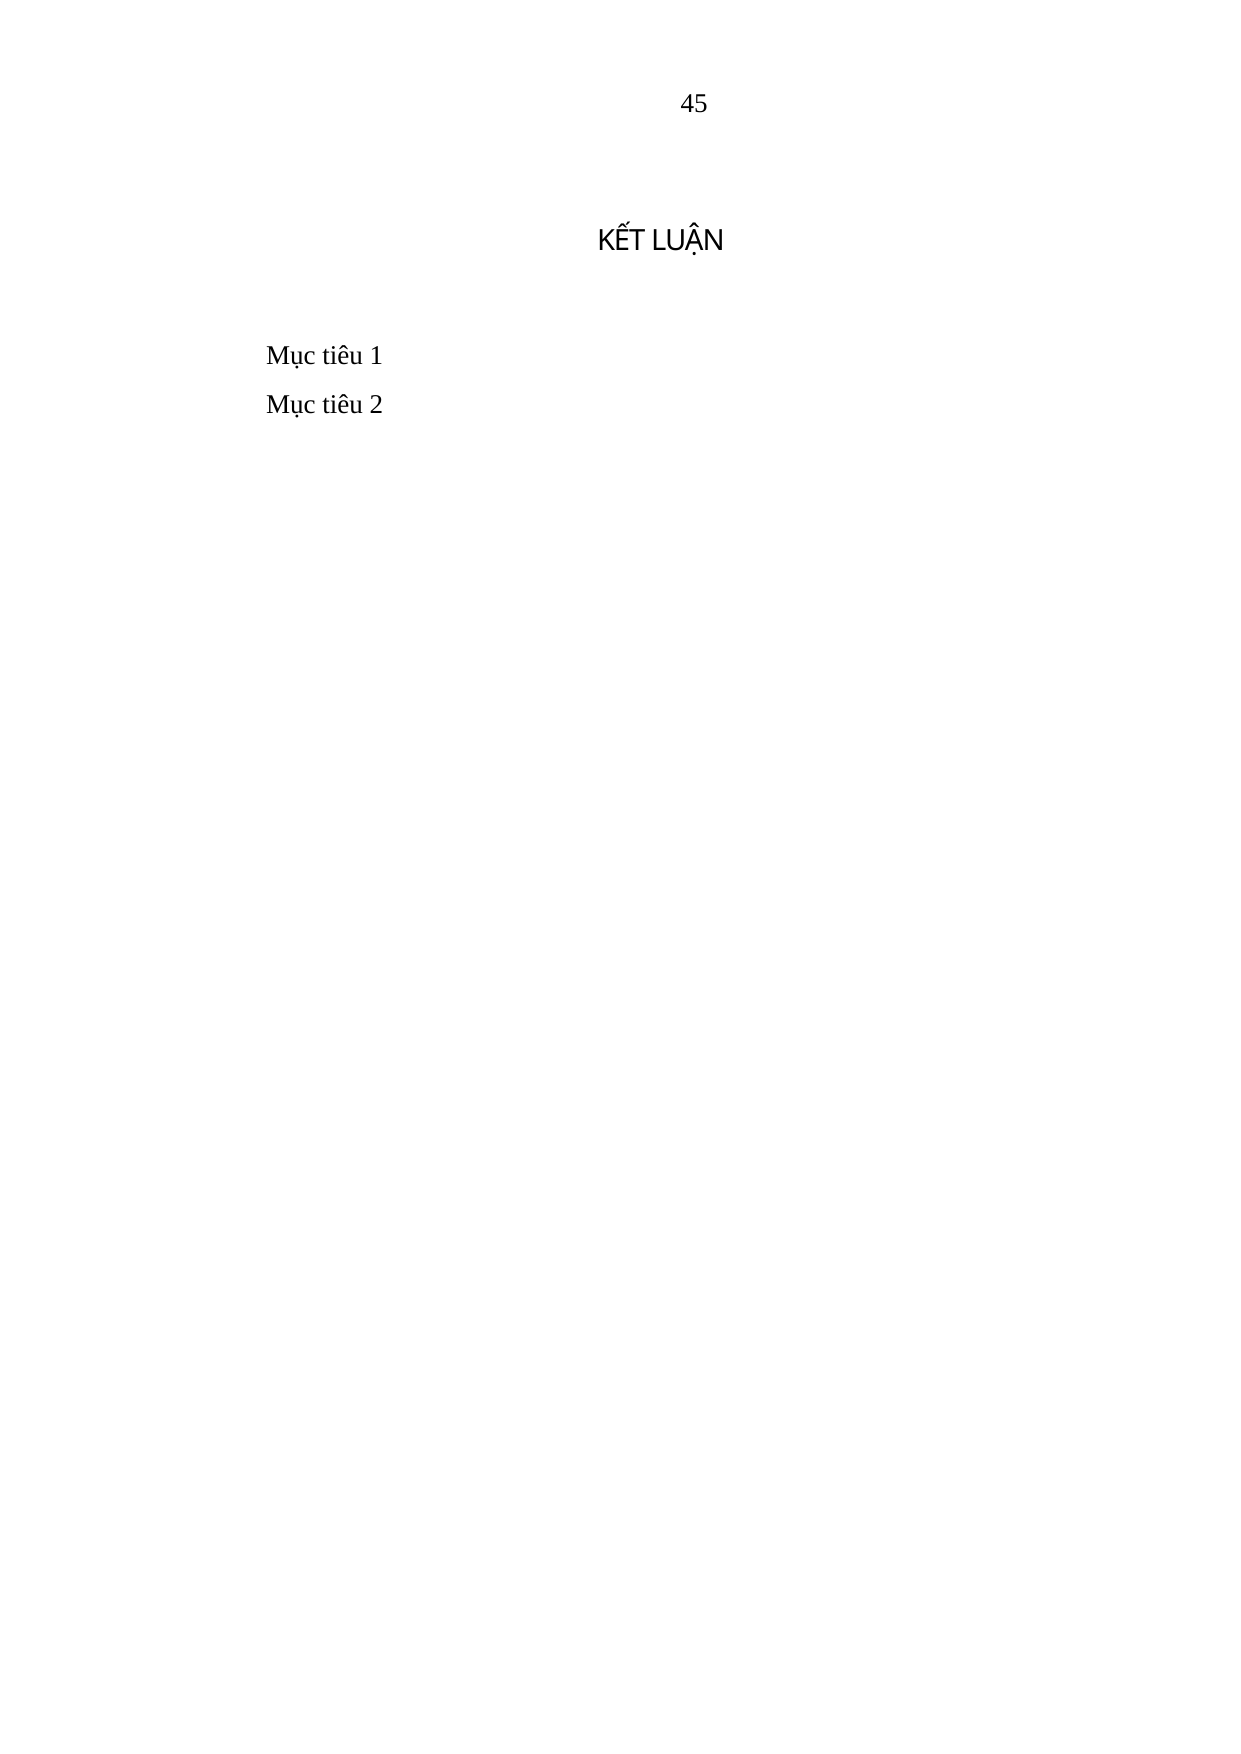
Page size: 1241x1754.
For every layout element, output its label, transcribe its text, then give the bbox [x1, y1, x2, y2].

text KẾT LUẬN [252, 219, 1122, 259]
text Mục tiêu 1 [207, 339, 1122, 371]
text Mục tiêu 2 [207, 388, 1122, 419]
